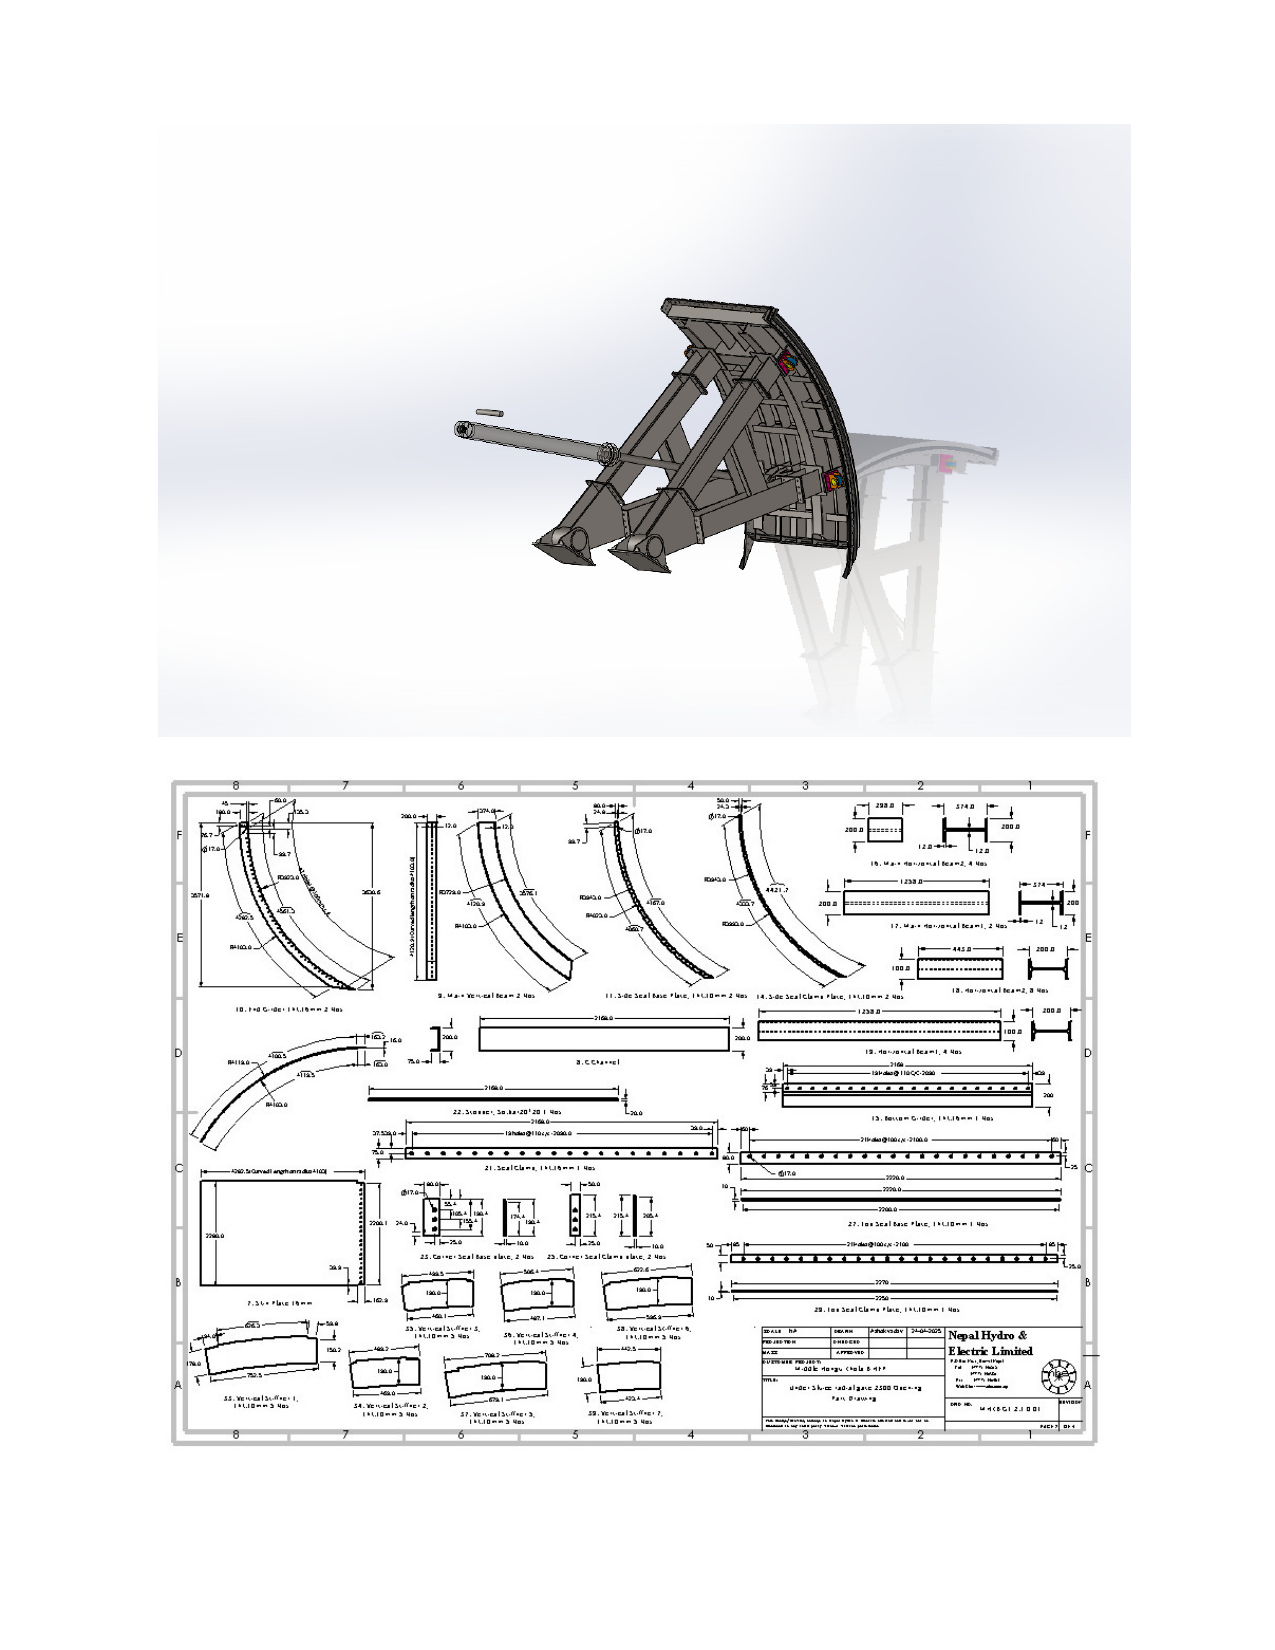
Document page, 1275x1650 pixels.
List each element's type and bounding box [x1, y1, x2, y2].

picture [157, 124, 1131, 737]
picture [150, 759, 1124, 1463]
